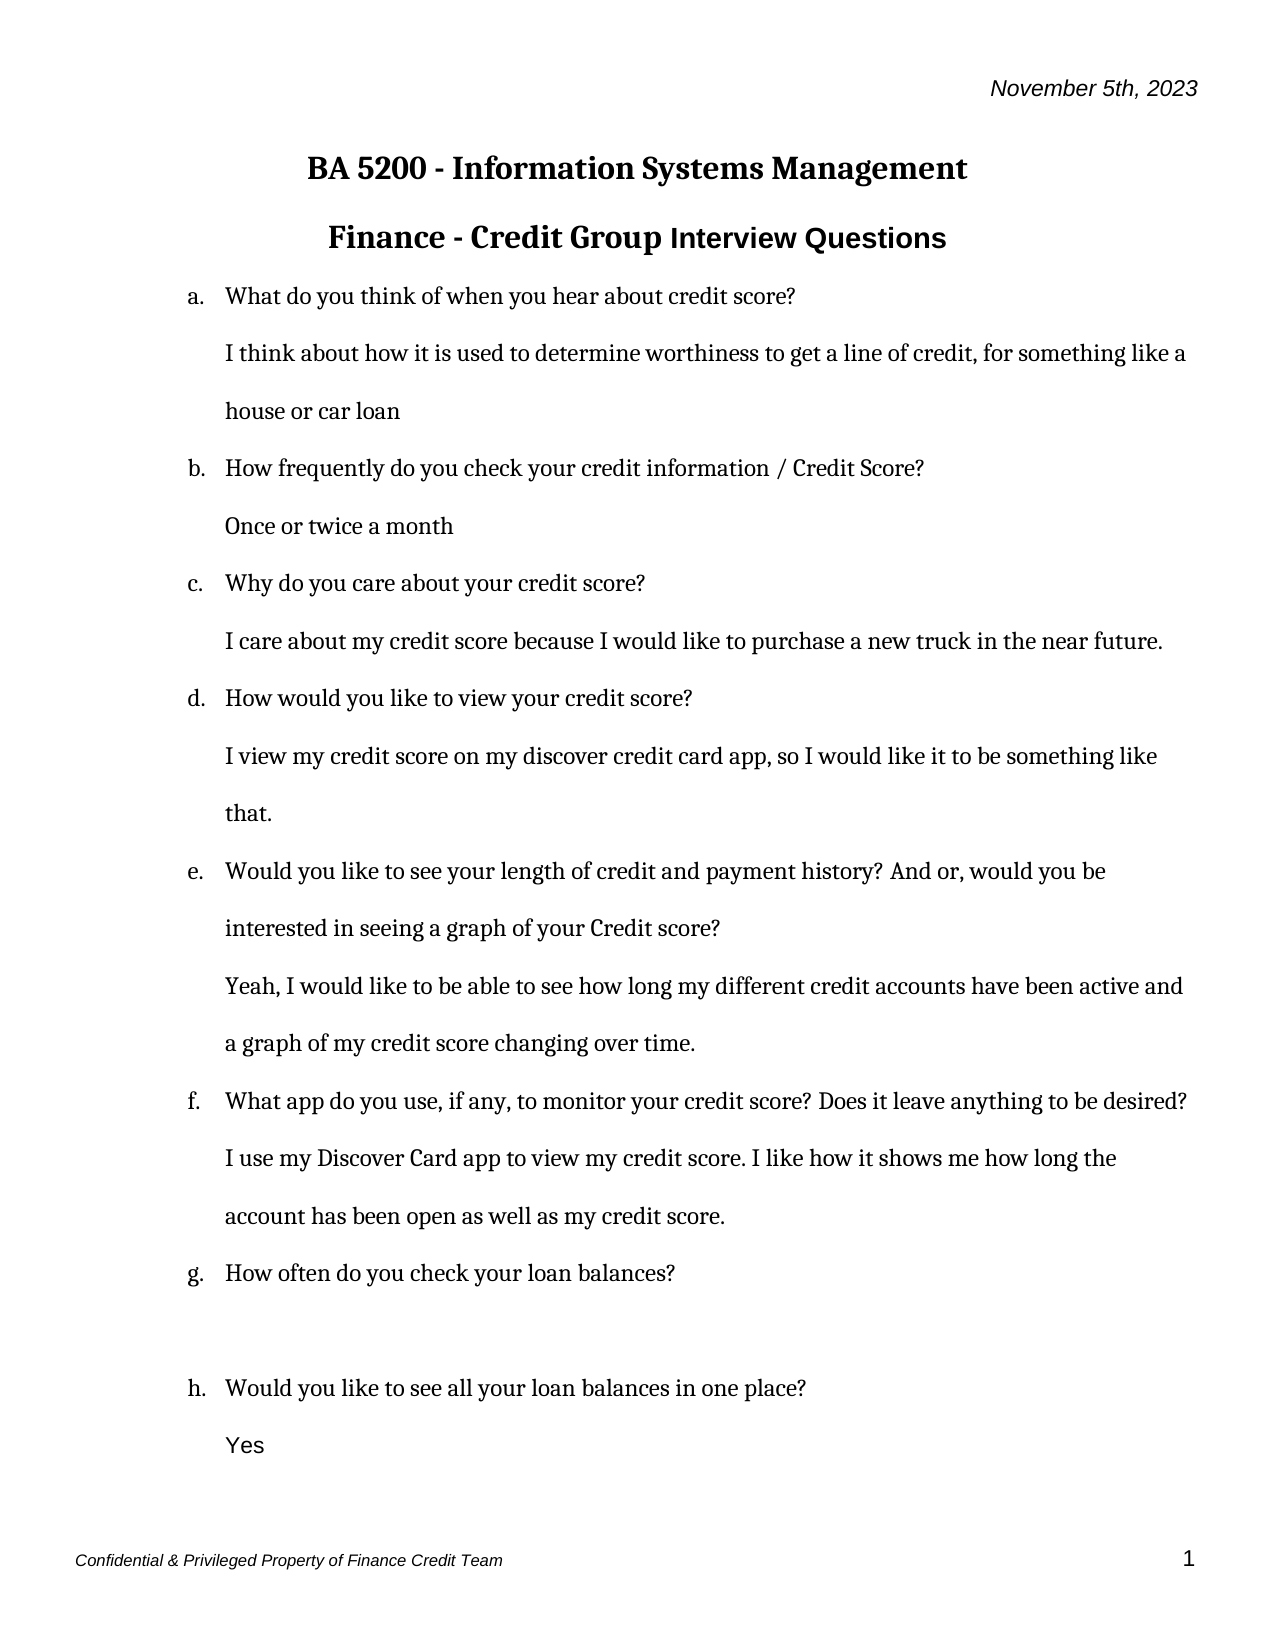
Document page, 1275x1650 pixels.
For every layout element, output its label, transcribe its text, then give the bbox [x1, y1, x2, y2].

text Yes [225, 1432, 1200, 1458]
text I think about how it is used to determine worthiness to get a line of credit, for something like a house or car loan [225, 339, 1200, 425]
text Yeah, I would like to be able to see how long my different credit accounts have been active and a graph of my credit score changing over time. [225, 972, 1200, 1058]
list Why do you care about your credit score? [187, 569, 1200, 598]
list Would you like to see all your loan balances in one place? [187, 1374, 1200, 1403]
text Once or twice a month [225, 512, 1200, 540]
text I view my credit score on my discover credit card app, so I would like it to be something like that. [225, 742, 1200, 828]
list How frequently do you check your credit information / Credit Score? [187, 454, 1200, 483]
text BA 5200 - Information Systems Management [75, 149, 1200, 188]
list How would you like to view your credit score? [187, 684, 1200, 713]
text I care about my credit score because I would like to purchase a new truck in the near future. [225, 627, 1200, 655]
text I use my Discover Card app to view my credit score. I like how it shows me how long the account has been open as well as my credit score. [225, 1144, 1200, 1230]
list Would you like to see your length of credit and payment history? And or, would you be interested in seeing a graph of your Credit score? [187, 857, 1200, 943]
list What app do you use, if any, to monitor your credit score? Does it leave anything to be desired? [187, 1087, 1200, 1115]
list How often do you check your loan balances? [187, 1259, 1200, 1288]
text Finance - Credit Group Interview Questions [75, 218, 1200, 257]
list What do you think of when you hear about credit score? [187, 282, 1200, 310]
